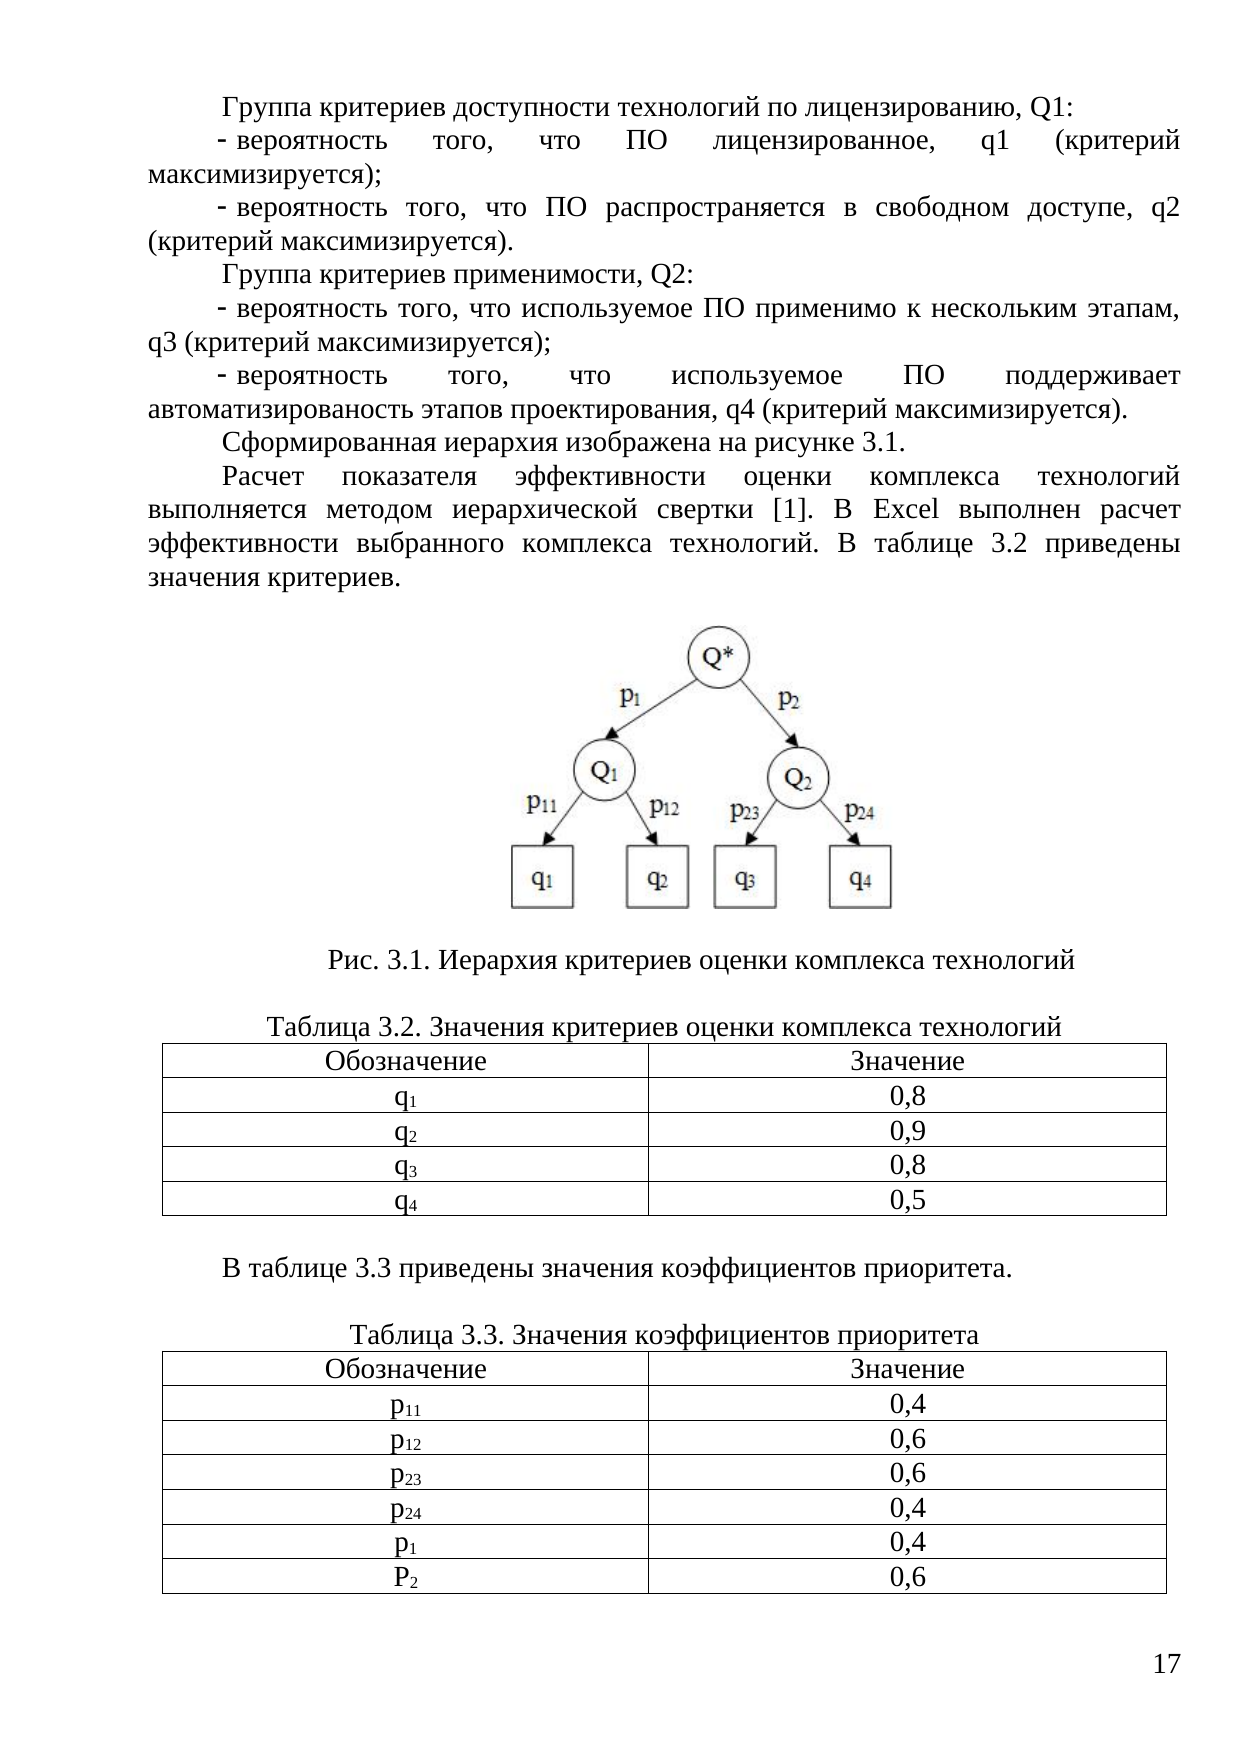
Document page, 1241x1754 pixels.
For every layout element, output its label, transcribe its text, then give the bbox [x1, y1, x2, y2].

table_header Значение [649, 1352, 1166, 1385]
table_cell 0,6 [649, 1455, 1166, 1489]
table_header Обозначение [163, 1044, 648, 1077]
table_cell p1 [163, 1525, 648, 1558]
table_cell 0,8 [649, 1147, 1166, 1181]
table_header Обозначение [163, 1352, 648, 1385]
text Расчет показателя эффективности оценки комплекса технологий выполняется методом иерархической свертки [1]. В Excel выполнен расчет эффективности выбранного комплекса технологий. В таблице 3.2 приведены значения критериев. [148, 458, 1181, 592]
text Таблица 3.3. Значения коэффициентов приоритета [148, 1317, 1181, 1351]
list вероятность того, что ПО лицензированное, q1 (критерий максимизируется); [148, 122, 1181, 189]
table_header Значение [649, 1044, 1166, 1077]
picture [510, 625, 893, 909]
table_cell 0,6 [649, 1421, 1166, 1454]
text В таблице 3.3 приведены значения коэффициентов приоритета. [148, 1250, 1181, 1283]
table_cell q1 [163, 1078, 648, 1112]
table_cell 0,4 [649, 1525, 1166, 1558]
table_cell q2 [163, 1113, 648, 1146]
table_cell 0,9 [649, 1113, 1166, 1146]
list вероятность того, что используемое ПО применимо к нескольким этапам, q3 (критерий максимизируется); [148, 290, 1181, 357]
table_cell 0,4 [649, 1386, 1166, 1420]
table_cell 0,5 [649, 1182, 1166, 1215]
list вероятность того, что ПО распространяется в свободном доступе, q2 (критерий максимизируется). [148, 189, 1181, 257]
table_cell 0,6 [649, 1559, 1166, 1593]
text Рис. 3.1. Иерархия критериев оценки комплекса технологий [148, 942, 1181, 975]
table_cell p24 [163, 1490, 648, 1523]
table_cell p23 [163, 1455, 648, 1489]
text Таблица 3.2. Значения критериев оценки комплекса технологий [148, 1009, 1181, 1042]
table_cell 0,4 [649, 1490, 1166, 1523]
table_cell 0,8 [649, 1078, 1166, 1112]
text Группа критериев применимости, Q2: [148, 257, 1181, 290]
text Сформированная иерархия изображена на рисунке 3.1. [148, 424, 1181, 458]
table_cell p12 [163, 1421, 648, 1454]
text Группа критериев доступности технологий по лицензированию, Q1: [148, 89, 1181, 122]
table_cell q3 [163, 1147, 648, 1181]
table_cell p11 [163, 1386, 648, 1420]
table_cell q4 [163, 1182, 648, 1215]
list вероятность того, что используемое ПО поддерживает автоматизированость этапов проектирования, q4 (критерий максимизируется). [148, 357, 1181, 424]
table_cell P2 [163, 1559, 648, 1593]
